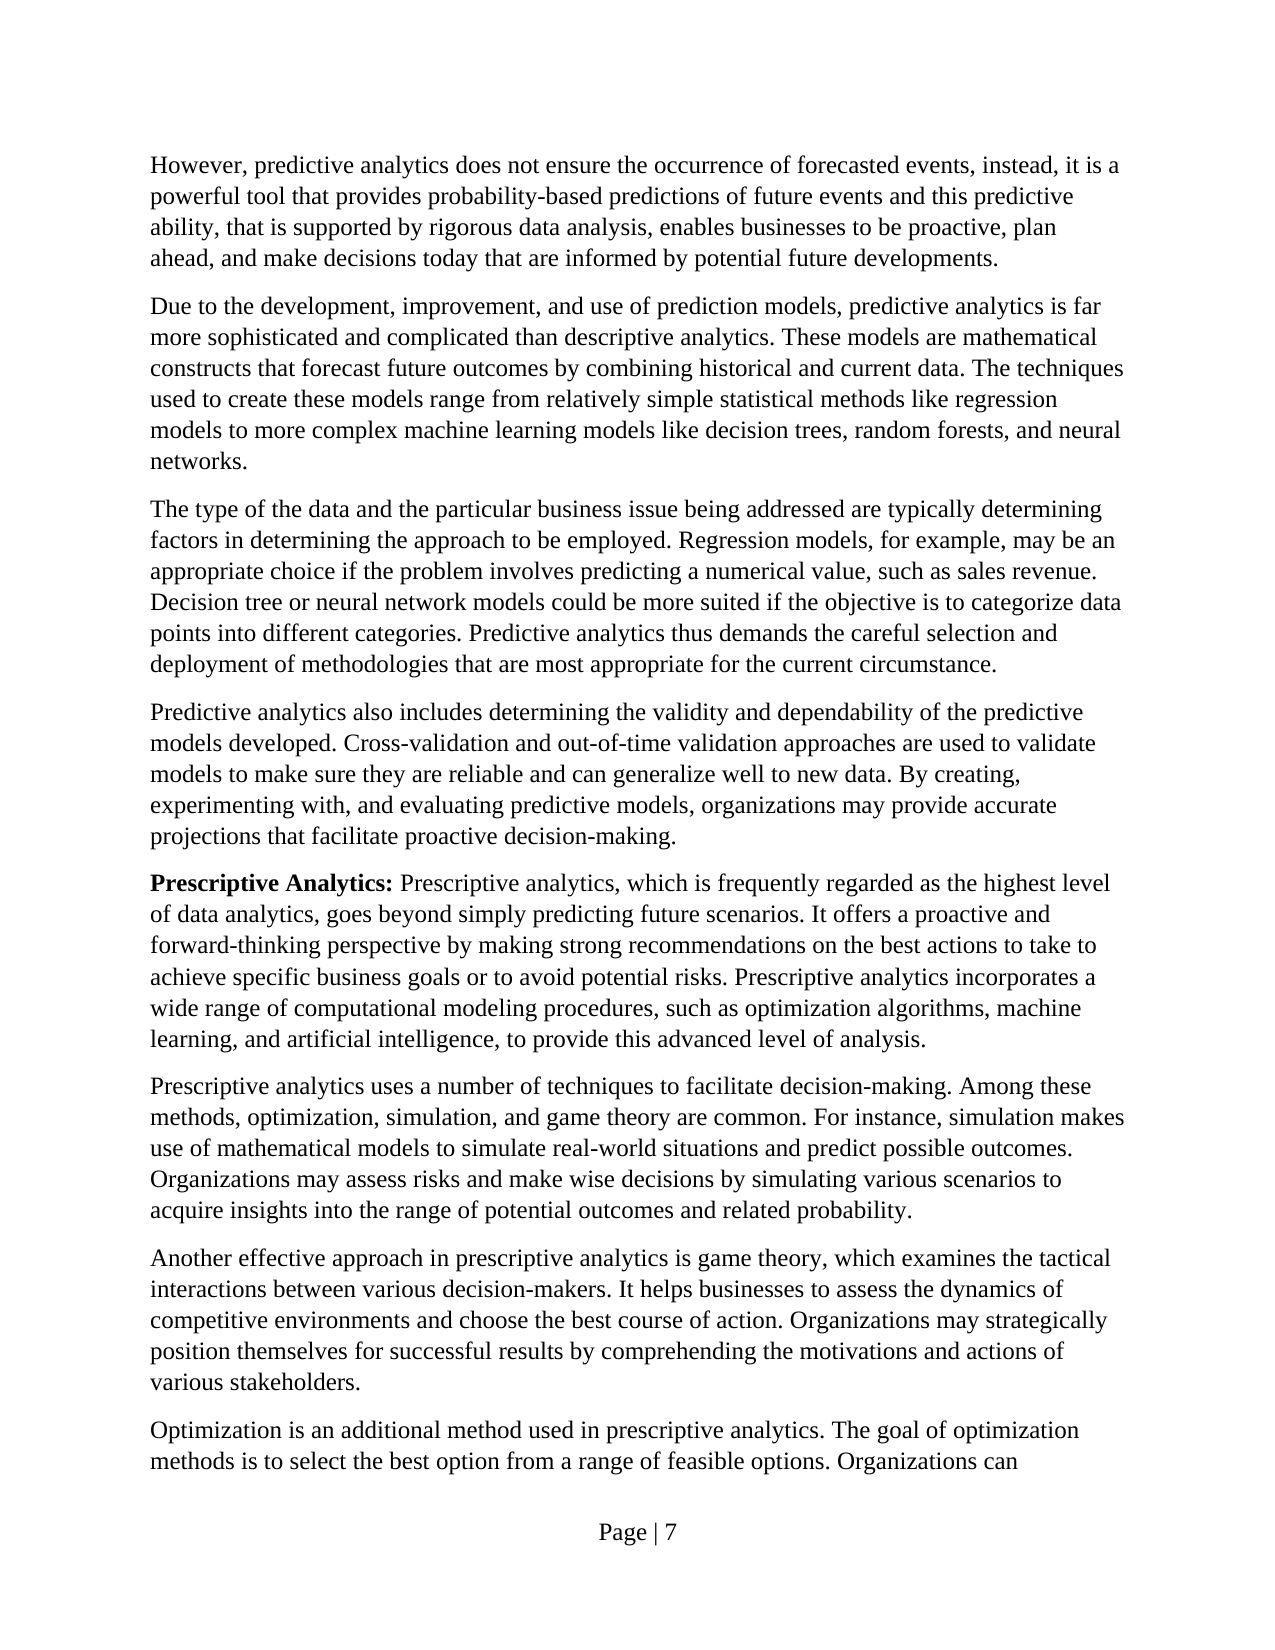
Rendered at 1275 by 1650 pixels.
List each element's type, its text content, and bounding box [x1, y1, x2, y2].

text Due to the development, improvement, and use of prediction models, predictive analytics is far more sophisticated and complicated than descriptive analytics. These models are mathematical constructs that forecast future outcomes by combining historical and current data. The techniques used to create these models range from relatively simple statistical methods like regression models to more complex machine learning models like decision trees, random forests, and neural networks. [150, 291, 1125, 475]
text However, predictive analytics does not ensure the occurrence of forecasted events, instead, it is a powerful tool that provides probability-based predictions of future events and this predictive ability, that is supported by rigorous data analysis, enables businesses to be proactive, plan ahead, and make decisions today that are informed by potential future developments. [150, 150, 1125, 272]
text Prescriptive analytics uses a number of techniques to facilitate decision-making. Among these methods, optimization, simulation, and game theory are common. For instance, simulation makes use of mathematical models to simulate real-world situations and predict possible outcomes. Organizations may assess risks and make wise decisions by simulating various scenarios to acquire insights into the range of potential outcomes and related probability. [150, 1071, 1125, 1224]
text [150, 1415, 1125, 1475]
text Another effective approach in prescriptive analytics is game theory, which examines the tactical interactions between various decision-makers. It helps businesses to assess the dynamics of competitive environments and choose the best course of action. Organizations may strategically position themselves for successful results by comprehending the motivations and actions of various stakeholders. [150, 1243, 1125, 1396]
text The type of the data and the particular business issue being addressed are typically determining factors in determining the approach to be employed. Regression models, for example, may be an appropriate choice if the problem involves predicting a numerical value, such as sales revenue. Decision tree or neural network models could be more suited if the objective is to categorize data points into different categories. Predictive analytics thus demands the careful selection and deployment of methodologies that are most appropriate for the current circumstance. [150, 494, 1125, 678]
text Prescriptive Analytics: Prescriptive analytics, which is frequently regarded as the highest level of data analytics, goes beyond simply predicting future scenarios. It offers a proactive and forward-thinking perspective by making strong recommendations on the best actions to take to achieve specific business goals or to avoid potential risks. Prescriptive analytics incorporates a wide range of computational modeling procedures, such as optimization algorithms, machine learning, and artificial intelligence, to provide this advanced level of analysis. [150, 868, 1125, 1052]
text Predictive analytics also includes determining the validity and dependability of the predictive models developed. Cross-validation and out-of-time validation approaches are used to validate models to make sure they are reliable and can generalize well to new data. By creating, experimenting with, and evaluating predictive models, organizations may provide accurate projections that facilitate proactive decision-making. [150, 697, 1125, 849]
